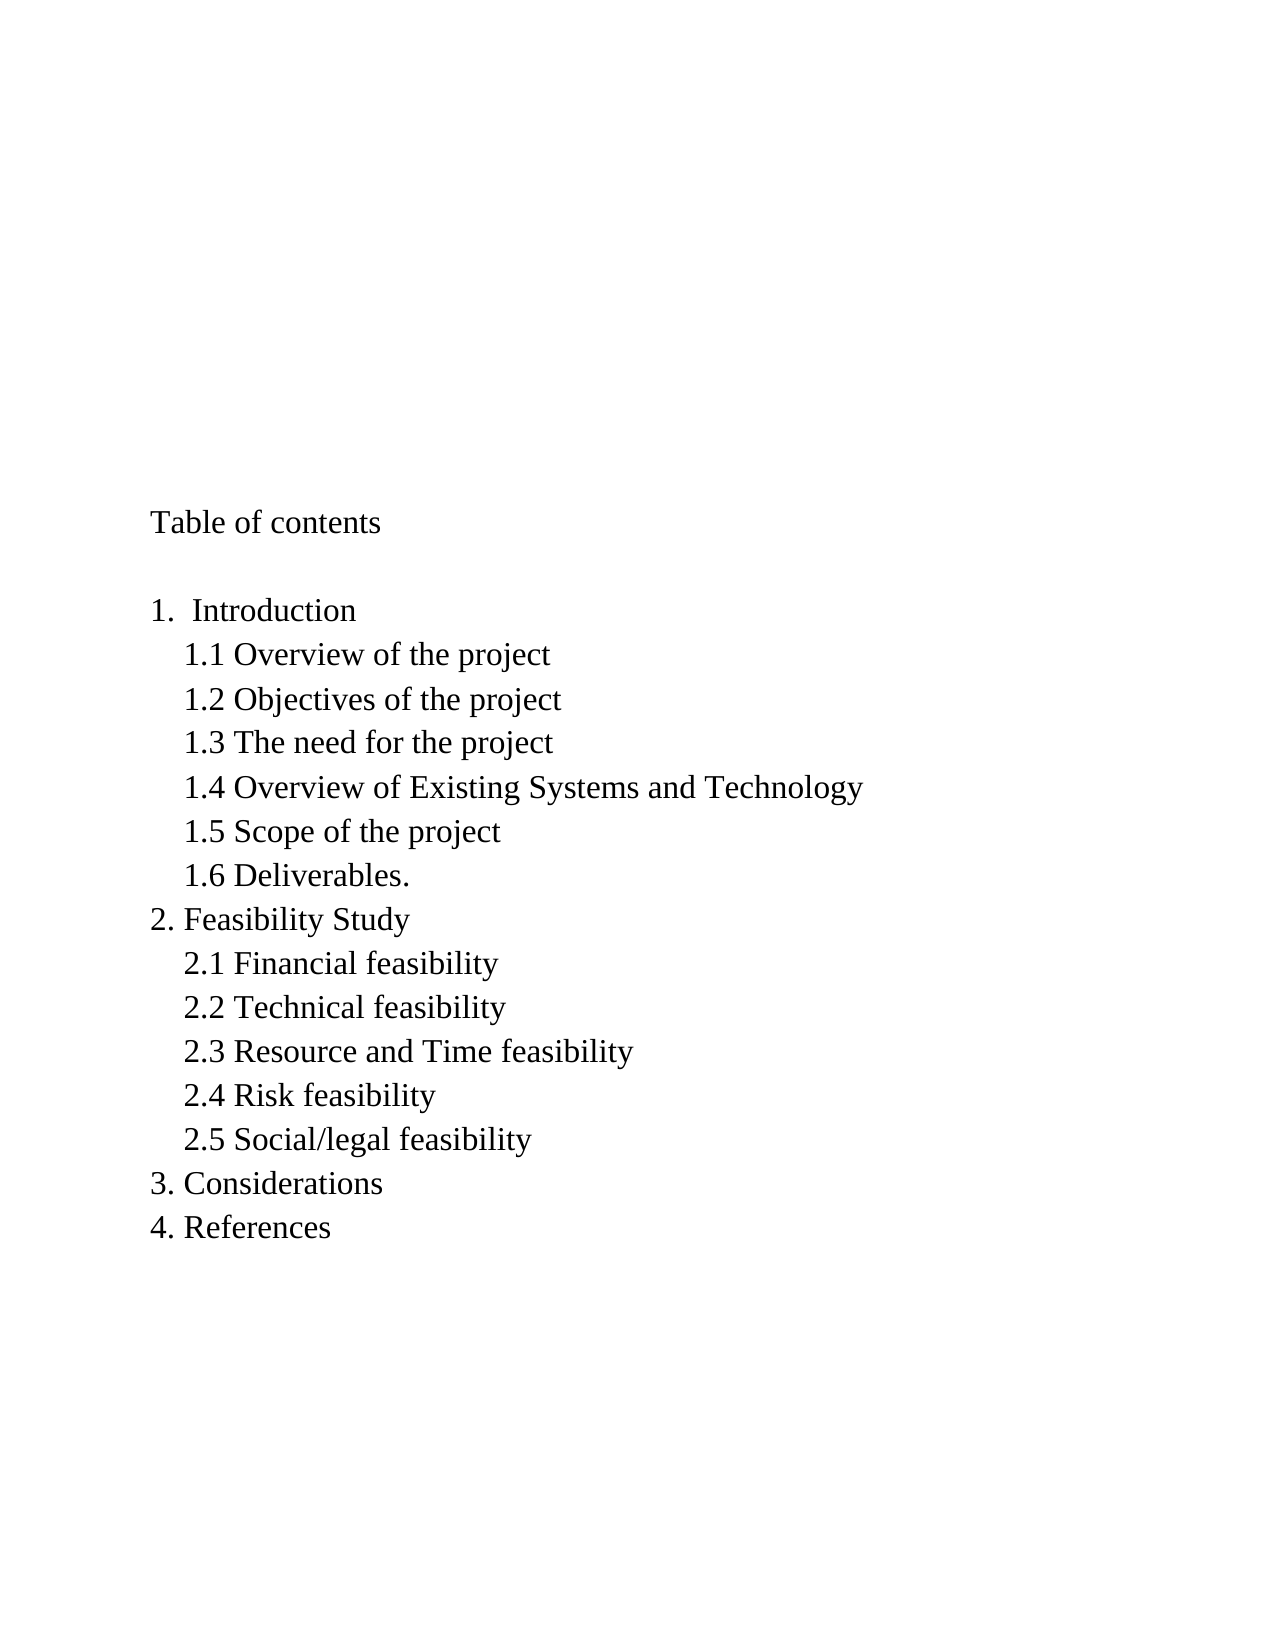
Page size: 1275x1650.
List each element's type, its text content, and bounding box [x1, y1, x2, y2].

text Table of contents [150, 502, 1125, 541]
text 2.4 Risk feasibility [150, 1075, 1125, 1114]
text 2.3 Resource and Time feasibility [150, 1031, 1125, 1069]
text 1.3 The need for the project [150, 723, 1125, 761]
text 3. Considerations [150, 1163, 1125, 1202]
text 4. References [150, 1207, 1125, 1246]
text 2.5 Social/legal feasibility [150, 1119, 1125, 1158]
text 1.4 Overview of Existing Systems and Technology [150, 767, 1125, 805]
text 1.6 Deliverables. [150, 855, 1125, 893]
text 1.1 Overview of the project [150, 635, 1125, 673]
text 1. Introduction [150, 591, 1125, 629]
text 2. Feasibility Study [150, 899, 1125, 937]
text 1.2 Objectives of the project [150, 679, 1125, 717]
text 2.1 Financial feasibility [150, 943, 1125, 981]
text 1.5 Scope of the project [150, 811, 1125, 849]
text 2.2 Technical feasibility [150, 987, 1125, 1026]
